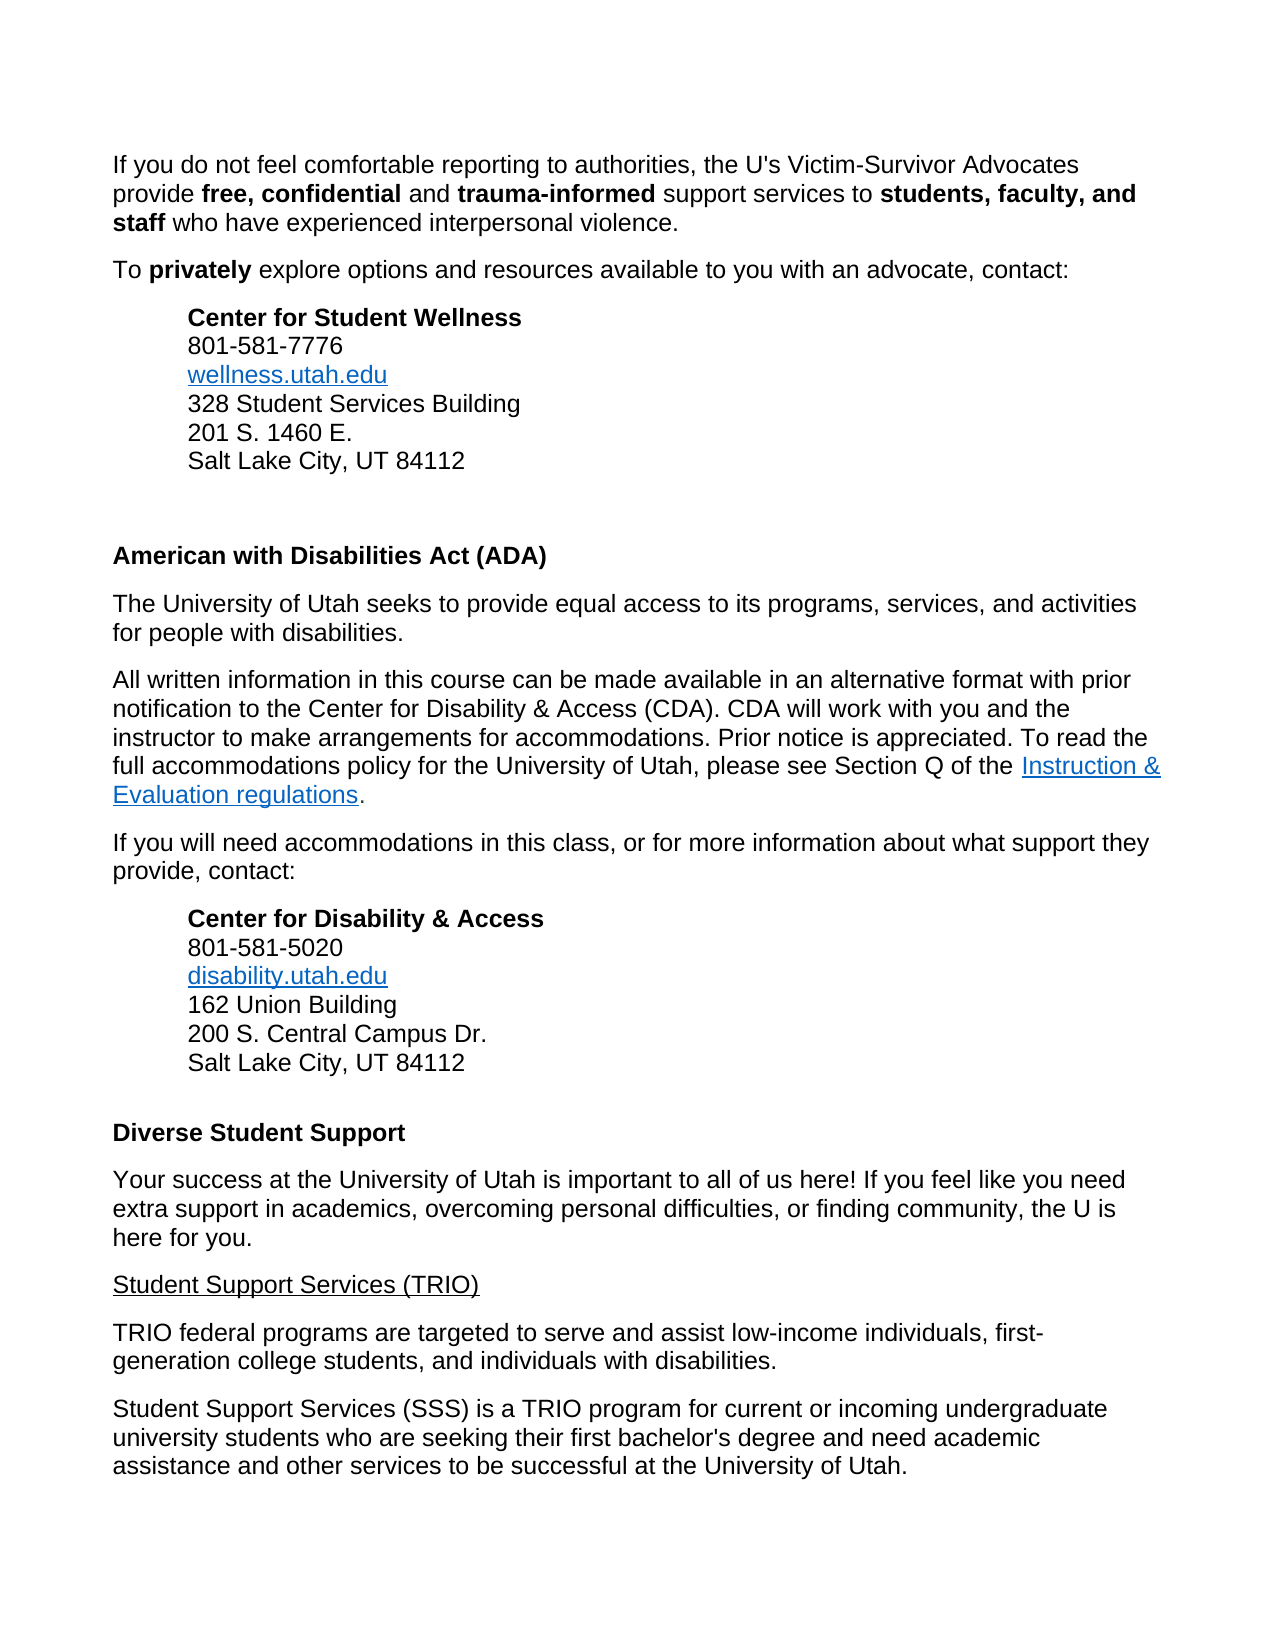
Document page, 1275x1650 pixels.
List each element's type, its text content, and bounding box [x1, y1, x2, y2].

text If you will need accommodations in this class, or for more information about what support they provide, contact: [112, 827, 1162, 885]
text Student Support Services (TRIO) [112, 1270, 1162, 1299]
text Center for Disability & Access 801-581-5020 disability.utah.edu 162 Union Building 200 S. Central Campus Dr. Salt Lake City, UT 84112 [187, 904, 1162, 1076]
text All written information in this course can be made available in an alternative format with prior notification to the Center for Disability & Access (CDA). CDA will work with you and the instructor to make arrangements for accommodations. Prior notice is appreciated. To read the full accommodations policy for the University of Utah, please see Section Q of the Instruction & Evaluation regulations. [112, 665, 1162, 809]
text Diverse Student Support [112, 1089, 1162, 1146]
text Student Support Services (SSS) is a TRIO program for current or incoming undergraduate university students who are seeking their first bachelor's degree and need academic assistance and other services to be successful at the University of Utah. [112, 1394, 1162, 1480]
text To privately explore options and resources available to you with an advocate, contact: [112, 255, 1162, 284]
text TRIO federal programs are targeted to serve and assist low-income individuals, first-generation college students, and individuals with disabilities. [112, 1317, 1162, 1375]
text American with Disabilities Act (ADA) [112, 541, 1162, 570]
text Your success at the University of Utah is important to all of us here! If you feel like you need extra support in academics, overcoming personal difficulties, or finding community, the U is here for you. [112, 1165, 1162, 1251]
text If you do not feel comfortable reporting to authorities, the U's Victim-Survivor Advocates provide free, confidential and trauma-informed support services to students, faculty, and staff who have experienced interpersonal violence. [112, 150, 1162, 236]
text Center for Student Wellness 801-581-7776 wellness.utah.edu 328 Student Services Building 201 S. 1460 E. Salt Lake City, UT 84112 [187, 302, 1162, 475]
text The University of Utah seeks to provide equal access to its programs, services, and activities for people with disabilities. [112, 589, 1162, 646]
